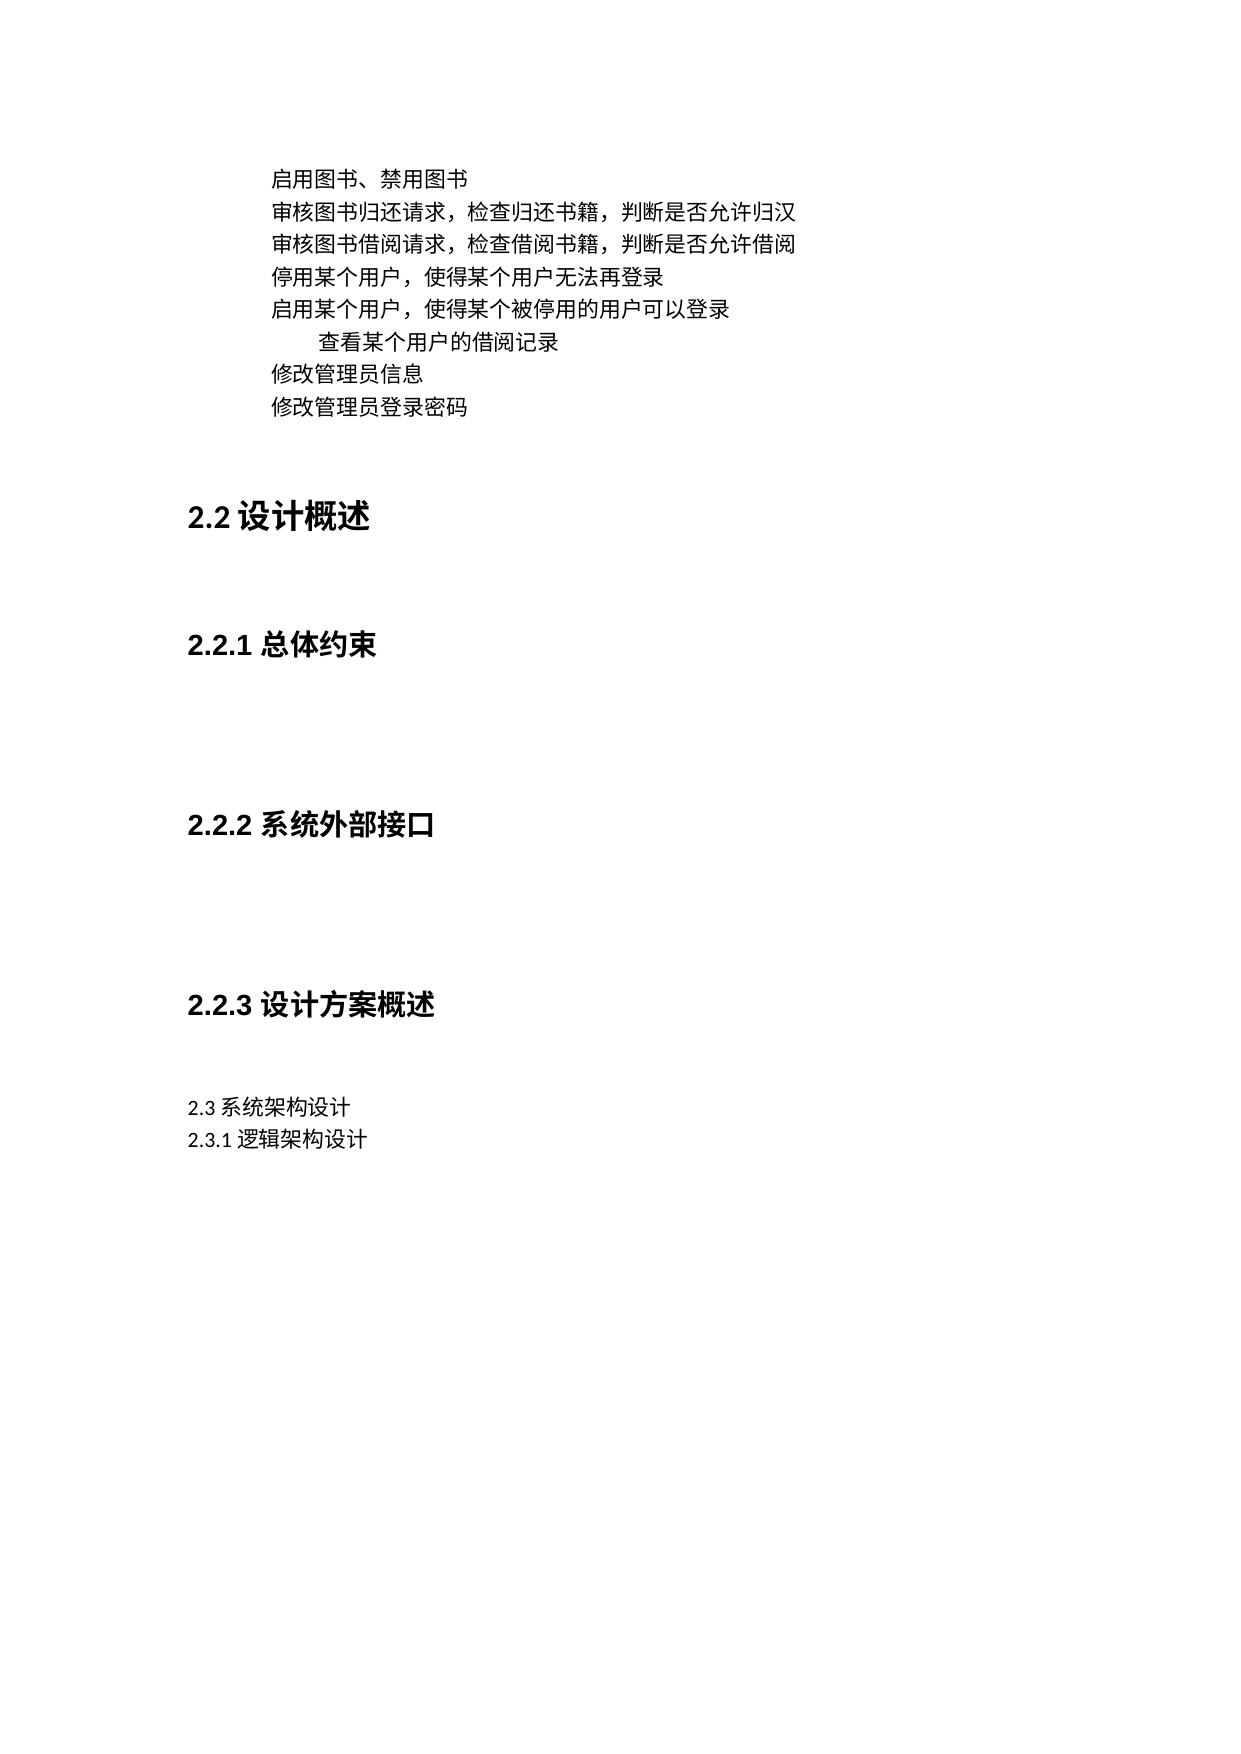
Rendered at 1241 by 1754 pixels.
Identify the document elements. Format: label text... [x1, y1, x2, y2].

text 2.3 系统架构设计 [187, 1089, 1053, 1122]
subtitle 2.2.3 设计方案概述 [187, 971, 1053, 1036]
text 查看某个用户的借阅记录 [275, 324, 1053, 357]
subtitle 2.2 设计概述 [187, 482, 1053, 547]
subtitle 2.2.2 系统外部接口 [187, 791, 1053, 856]
text 2.3.1 逻辑架构设计 [187, 1122, 1053, 1154]
text 停用某个用户，使得某个用户无法再登录 [187, 259, 1053, 292]
subtitle 2.2.1 总体约束 [187, 610, 1053, 675]
text 修改管理员登录密码 [187, 389, 1053, 422]
text 启用某个用户，使得某个被停用的用户可以登录 [187, 292, 1053, 324]
text 审核图书借阅请求，检查借阅书籍，判断是否允许借阅 [187, 227, 1053, 259]
text 修改管理员信息 [187, 357, 1053, 389]
text 启用图书、禁用图书 [187, 162, 1053, 194]
text 审核图书归还请求，检查归还书籍，判断是否允许归汉 [187, 194, 1053, 227]
